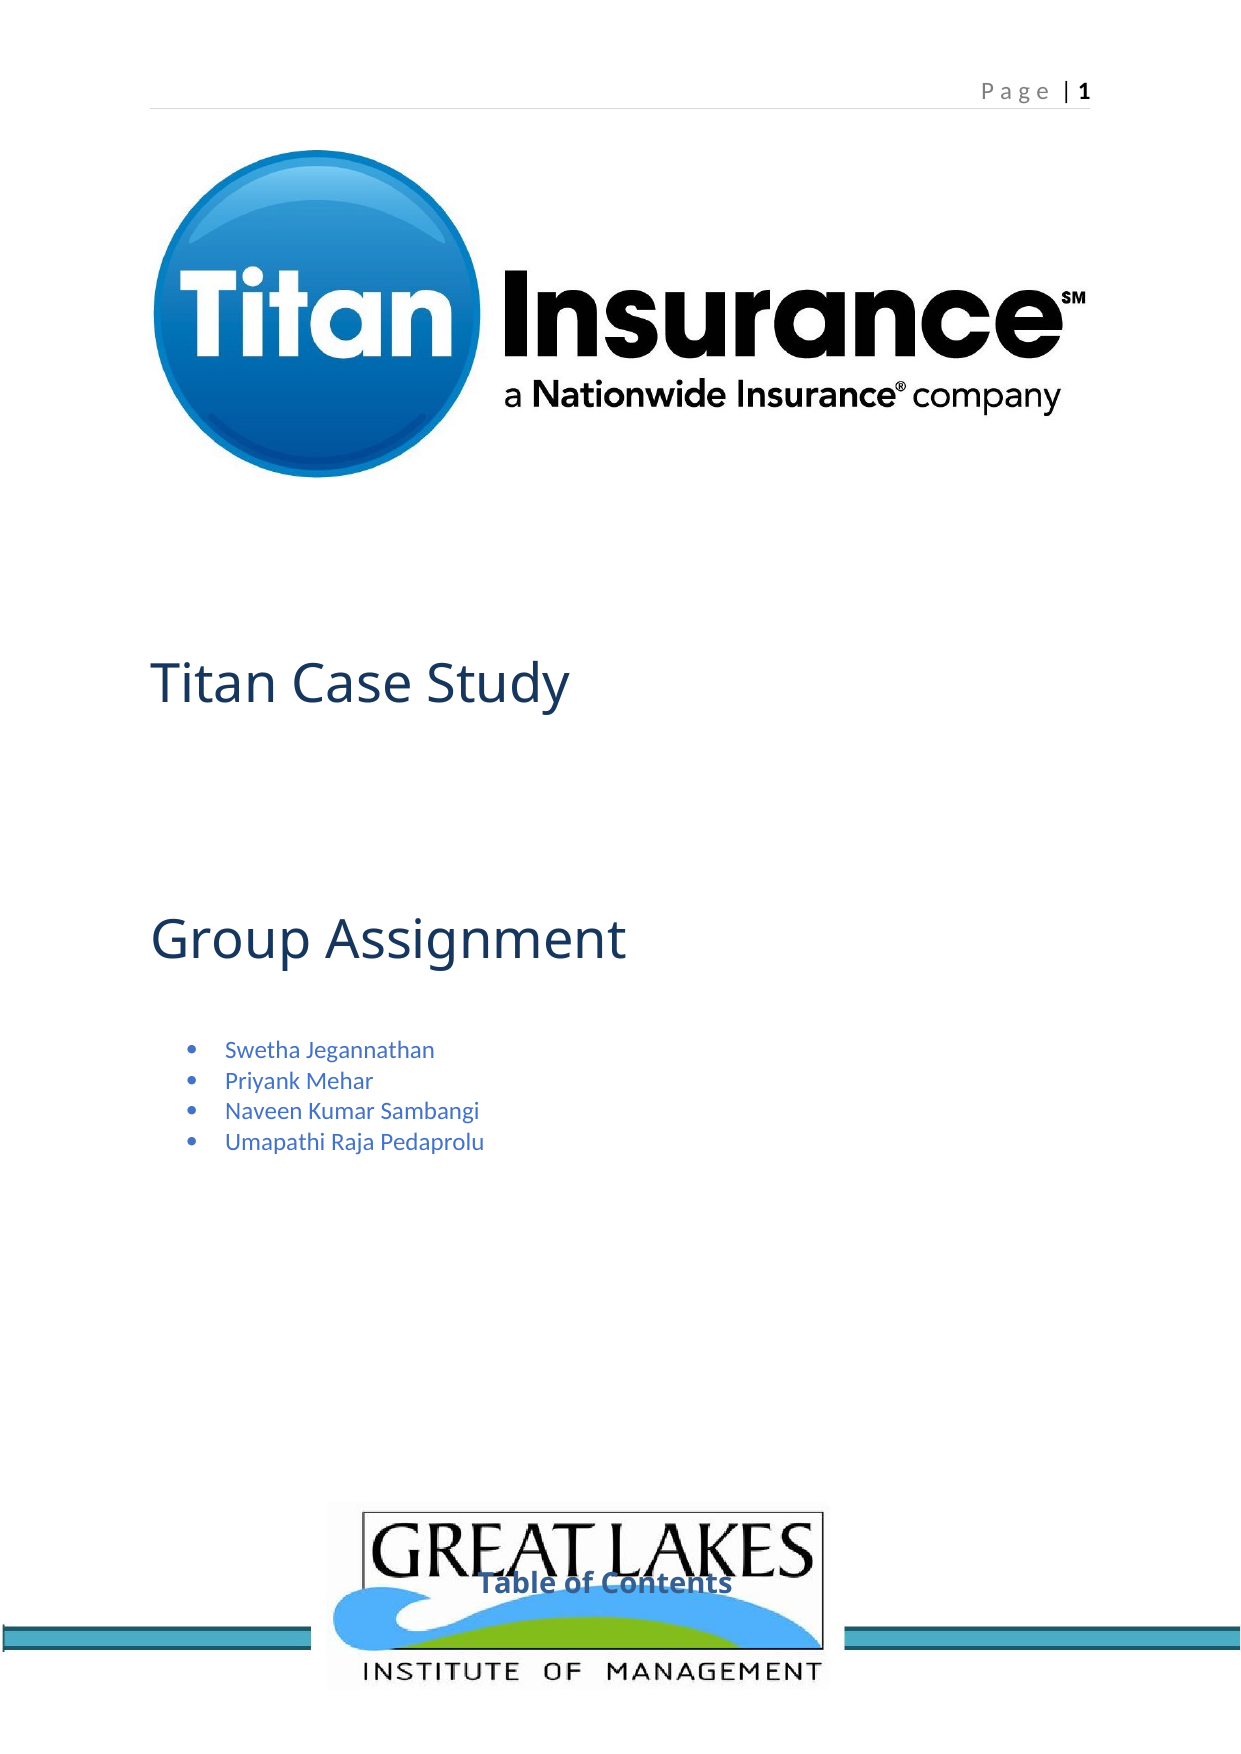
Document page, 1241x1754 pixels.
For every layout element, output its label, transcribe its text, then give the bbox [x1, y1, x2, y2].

list Priyank Mehar [187, 1065, 1090, 1095]
text Group Assignment [150, 900, 1090, 973]
list Umapathi Raja Pedaprolu [187, 1126, 1090, 1156]
list Naveen Kumar Sambangi [187, 1095, 1090, 1126]
text Table of Contents [477, 1562, 1090, 1601]
picture [2, 1467, 1241, 1754]
list Swetha Jegannathan [187, 1034, 1090, 1065]
text Titan Case Study [150, 644, 1090, 717]
picture [150, 150, 1090, 479]
